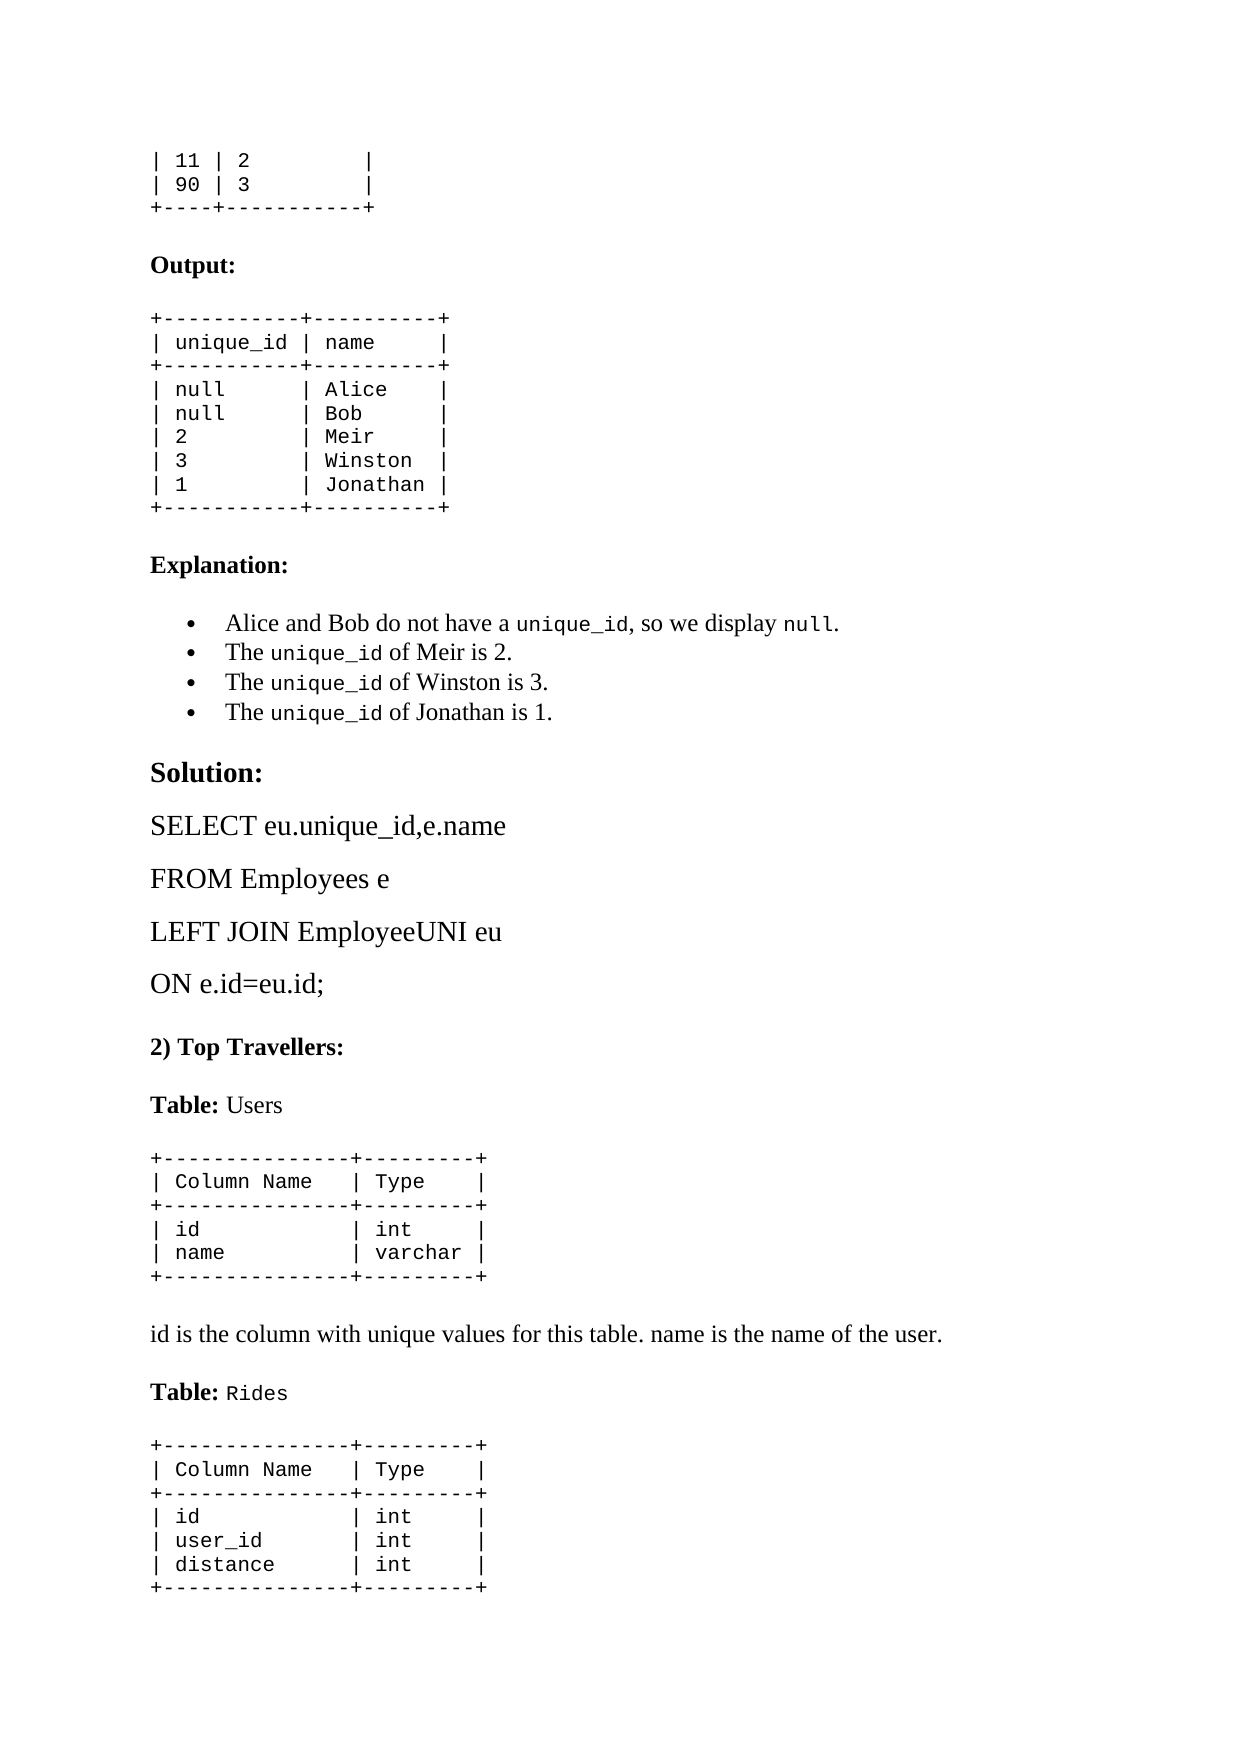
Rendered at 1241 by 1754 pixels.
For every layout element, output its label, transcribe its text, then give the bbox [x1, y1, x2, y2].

text Table: Rides [150, 1377, 1090, 1406]
text SELECT eu.unique_id,e.name [150, 808, 1090, 842]
text | Column Name | Type | [150, 1459, 1090, 1483]
text | 90 | 3 | [150, 174, 1090, 197]
text | Column Name | Type | [150, 1171, 1090, 1195]
text Table: Users [150, 1090, 1090, 1119]
text | 11 | 2 | [150, 150, 1090, 174]
text | name | varchar | [150, 1242, 1090, 1266]
text +----+-----------+ [150, 197, 1090, 221]
text LEFT JOIN EmployeeUNI eu [150, 914, 1090, 947]
text Output: [150, 250, 1090, 279]
text | unique_id | name | [150, 332, 1090, 355]
text Solution: [150, 755, 1090, 789]
text +---------------+---------+ [150, 1577, 1090, 1601]
text +---------------+---------+ [150, 1195, 1090, 1219]
text +---------------+---------+ [150, 1483, 1090, 1506]
text 2) Top Travellers: [150, 1032, 1090, 1061]
text | id | int | [150, 1506, 1090, 1530]
text | 1 | Jonathan | [150, 473, 1090, 497]
text +-----------+----------+ [150, 497, 1090, 521]
text | null | Alice | [150, 379, 1090, 403]
list The unique_id of Jonathan is 1. [187, 697, 1090, 726]
text +-----------+----------+ [150, 308, 1090, 332]
text +---------------+---------+ [150, 1148, 1090, 1171]
text | user_id | int | [150, 1530, 1090, 1554]
text | id | int | [150, 1219, 1090, 1242]
text +-----------+----------+ [150, 355, 1090, 379]
list The unique_id of Meir is 2. [187, 637, 1090, 667]
text Explanation: [150, 550, 1090, 579]
text | 2 | Meir | [150, 426, 1090, 450]
text id is the column with unique values for this table. name is the name of the user. [150, 1319, 1090, 1348]
text | null | Bob | [150, 403, 1090, 426]
text | 3 | Winston | [150, 450, 1090, 473]
text | distance | int | [150, 1554, 1090, 1577]
list Alice and Bob do not have a unique_id, so we display null. [187, 608, 1090, 637]
text +---------------+---------+ [150, 1266, 1090, 1290]
list The unique_id of Winston is 3. [187, 667, 1090, 697]
text ON e.id=eu.id; [150, 967, 1090, 1000]
text FROM Employees e [150, 861, 1090, 894]
text +---------------+---------+ [150, 1436, 1090, 1459]
